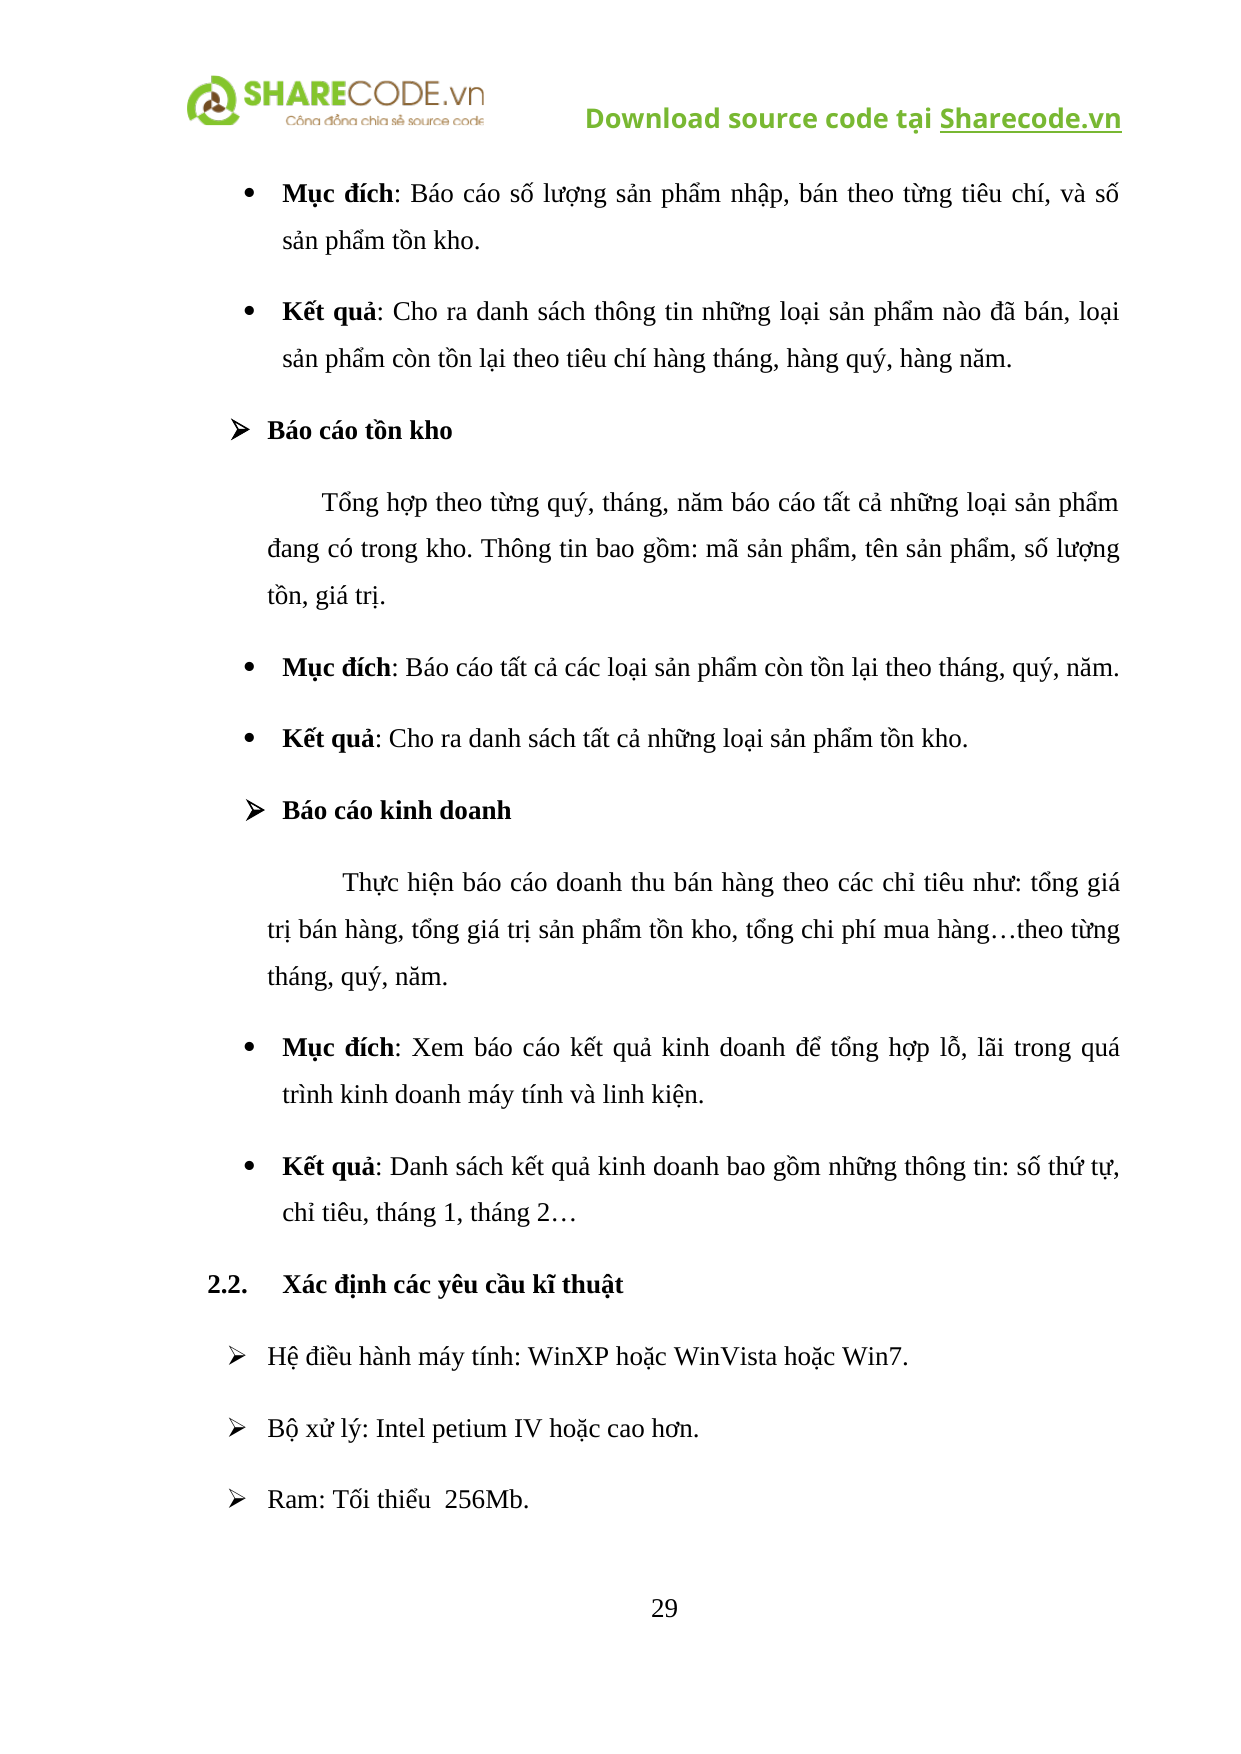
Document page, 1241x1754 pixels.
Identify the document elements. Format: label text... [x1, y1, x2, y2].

list Kết quả: Cho ra danh sách thông tin những loại sản phẩm nào đã bán, loại sản phẩm còn tồn lại theo tiêu chí hàng tháng, hàng quý, hàng năm. [244, 295, 1122, 373]
list Mục đích: Xem báo cáo kết quả kinh doanh để tổng hợp lỗ, lãi trong quá trình kinh doanh máy tính và linh kiện. [244, 1031, 1122, 1109]
list Bộ xử lý: Intel petium IV hoặc cao hơn. [226, 1412, 1122, 1443]
list Ram: Tối thiểu 256Mb. [226, 1484, 1122, 1515]
text Tổng hợp theo từng quý, tháng, năm báo cáo tất cả những loại sản phẩm đang có trong kho. Thông tin bao gồm: mã sản phẩm, tên sản phẩm, số lượng tồn, giá trị. [267, 486, 1122, 610]
list Hệ điều hành máy tính: WinXP hoặc WinVista hoặc Win7. [226, 1340, 1122, 1371]
list Báo cáo kinh doanh [244, 794, 1122, 826]
list Mục đích: Báo cáo số lượng sản phẩm nhập, bán theo từng tiêu chí, và số sản phẩm tồn kho. [244, 177, 1122, 255]
list Kết quả: Danh sách kết quả kinh doanh bao gồm những thông tin: số thứ tự, chỉ tiêu, tháng 1, tháng 2… [244, 1150, 1122, 1228]
list Mục đích: Báo cáo tất cả các loại sản phẩm còn tồn lại theo tháng, quý, năm. [244, 651, 1122, 682]
picture [186, 75, 484, 126]
subtitle Xác định các yêu cầu kĩ thuật [207, 1268, 1122, 1299]
text Thực hiện báo cáo doanh thu bán hàng theo các chỉ tiêu như: tổng giá trị bán hàng, tổng giá trị sản phẩm tồn kho, tổng chi phí mua hàng…theo từng tháng, quý, năm. [267, 866, 1122, 991]
list Báo cáo tồn kho [229, 414, 1122, 445]
list Kết quả: Cho ra danh sách tất cả những loại sản phẩm tồn kho. [244, 723, 1122, 754]
